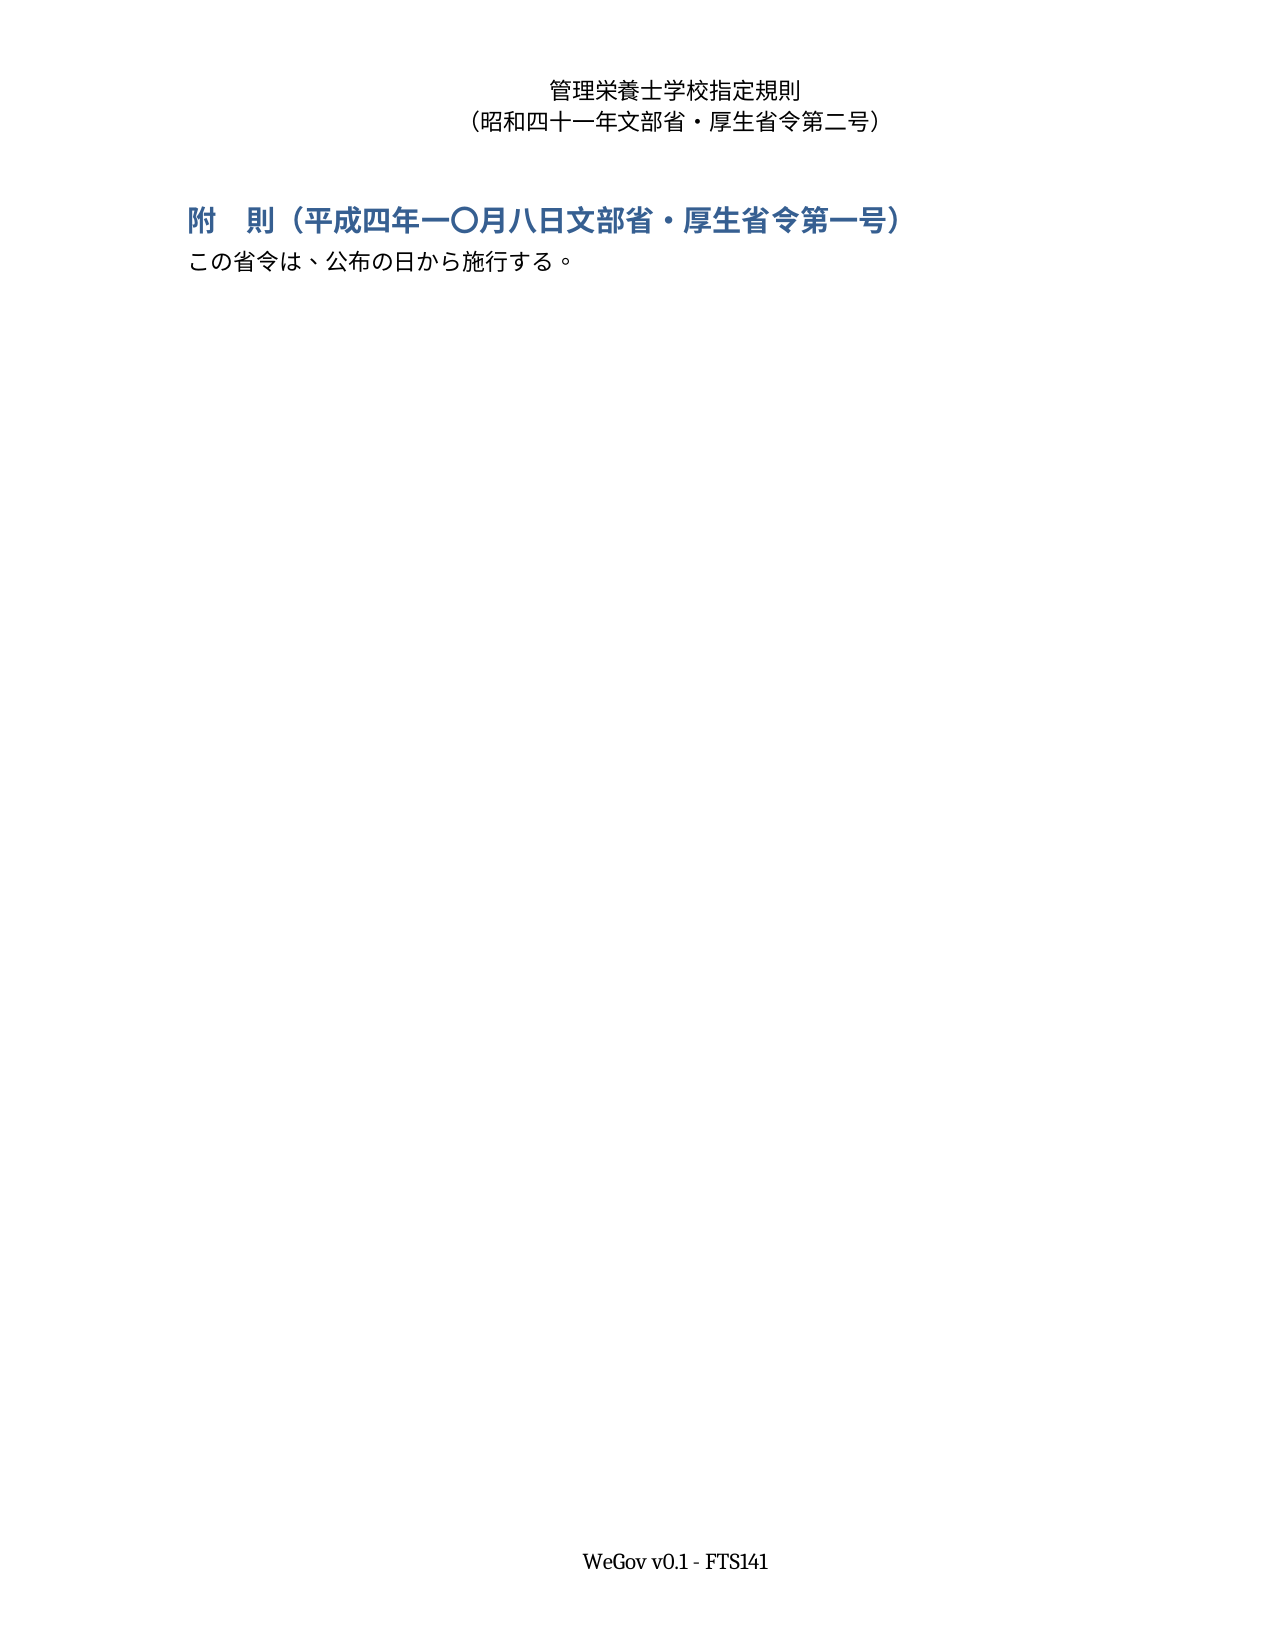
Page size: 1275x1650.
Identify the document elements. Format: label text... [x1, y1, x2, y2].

subtitle 附 則（平成四年一〇月八日文部省・厚生省令第一号） [187, 200, 1087, 240]
text この省令は、公布の日から施行する。 [187, 246, 1087, 277]
